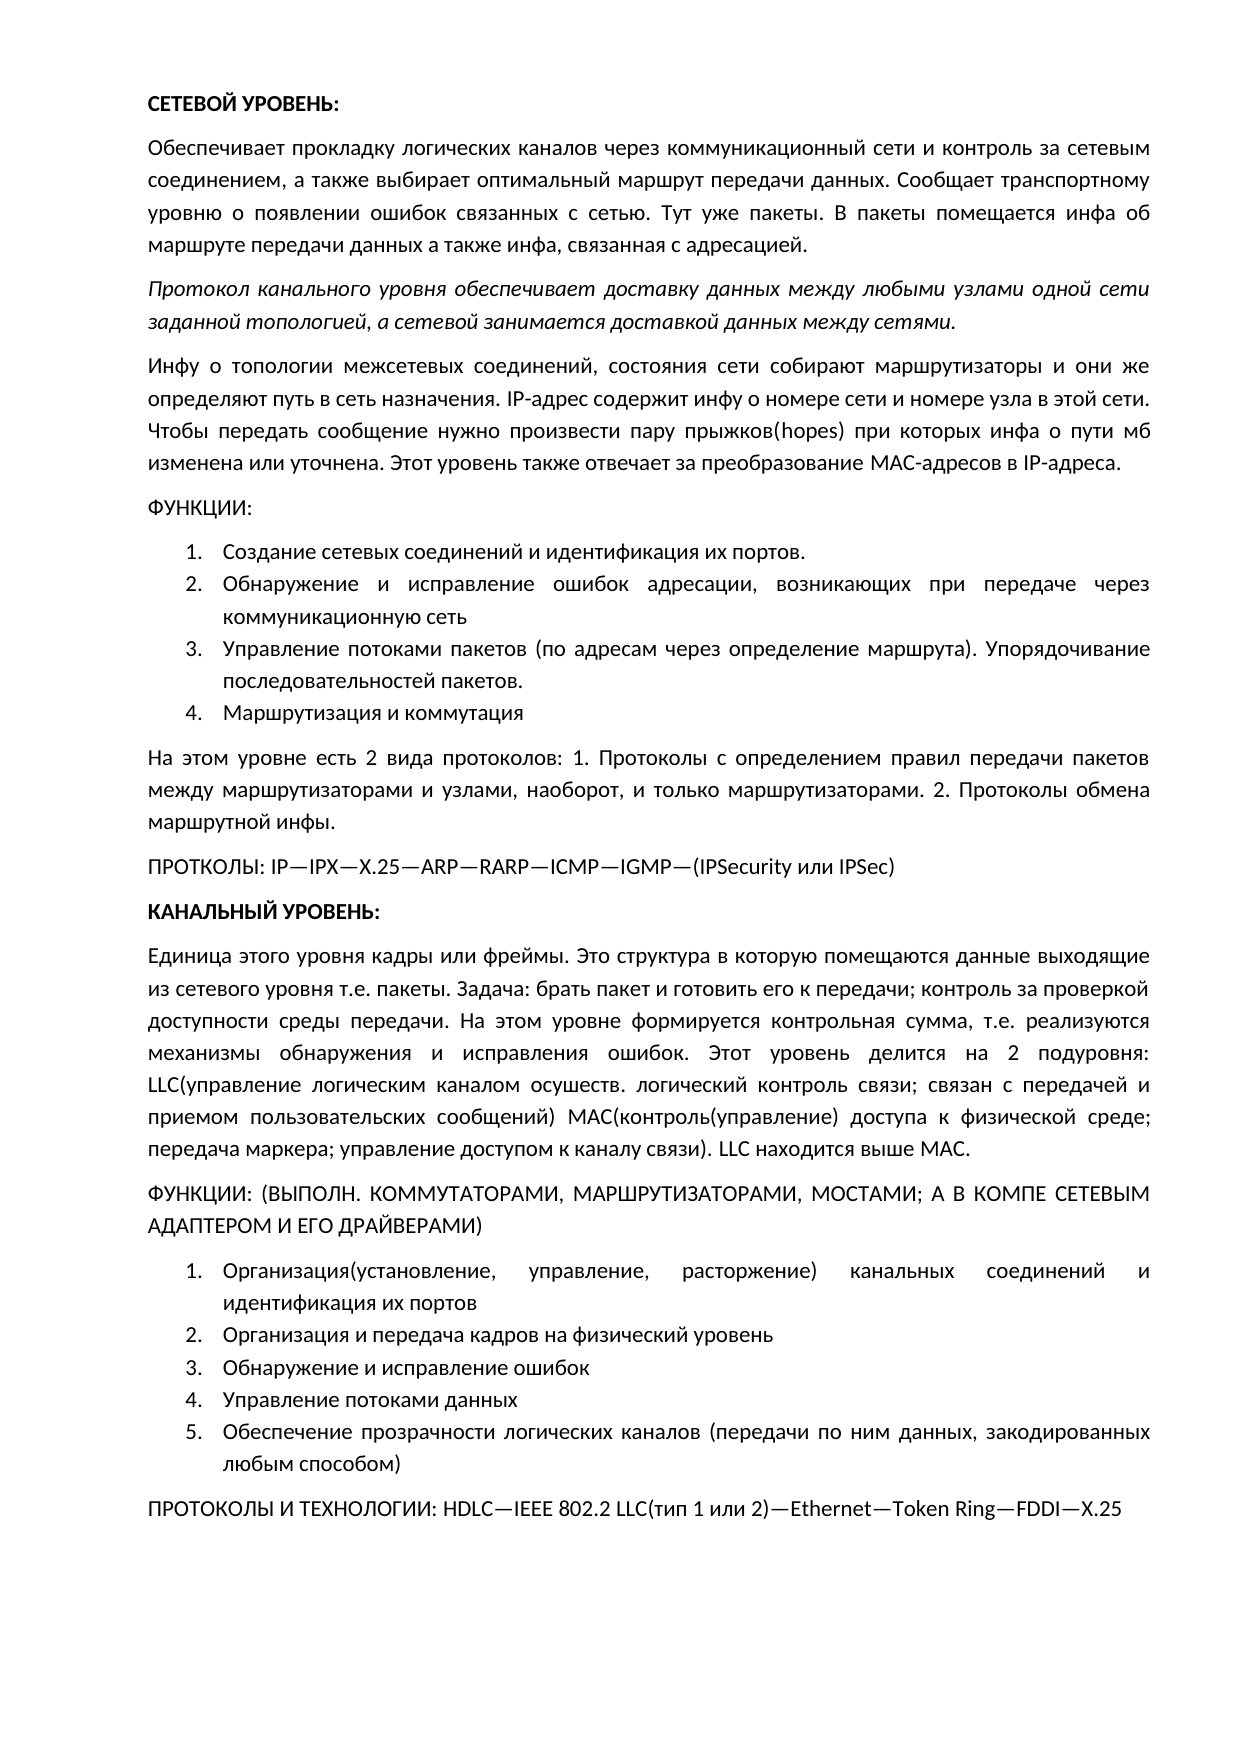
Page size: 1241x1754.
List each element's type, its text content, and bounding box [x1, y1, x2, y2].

list Организация(установление, управление, расторжение) канальных соединений и идентификация их портов [185, 1256, 1152, 1316]
list Создание сетевых соединений и идентификация их портов. [185, 537, 1152, 565]
text ФУНКЦИИ: (ВЫПОЛН. КОММУТАТОРАМИ, МАРШРУТИЗАТОРАМИ, МОСТАМИ; А В КОМПЕ СЕТЕВЫМ АДАПТЕРОМ И ЕГО ДРАЙВЕРАМИ) [148, 1179, 1152, 1239]
text Протокол канального уровня обеспечивает доставку данных между любыми узлами одной сети заданной топологией, а сетевой занимается доставкой данных между сетями. [148, 274, 1152, 335]
text ФУНКЦИИ: [148, 493, 1152, 521]
text Инфу о топологии межсетевых соединений, состояния сети собирают маршрутизаторы и они же определяют путь в сеть назначения. IP-адрес содержит инфу о номере сети и номере узла в этой сети. Чтобы передать сообщение нужно произвести пару прыжков(hopes) при которых инфа о пути мб изменена или уточнена. Этот уровень также отвечает за преобразование MAC-адресов в IP-адреса. [148, 351, 1152, 476]
list Управление потоками пакетов (по адресам через определение маршрута). Упорядочивание последовательностей пакетов. [185, 634, 1152, 694]
list Маршрутизация и коммутация [185, 698, 1152, 726]
list Обеспечение прозрачности логических каналов (передачи по ним данных, закодированных любым способом) [185, 1417, 1152, 1477]
text Обеспечивает прокладку логических каналов через коммуникационный сети и контроль за сетевым соединением, а также выбирает оптимальный маршрут передачи данных. Сообщает транспортному уровню о появлении ошибок связанных с сетью. Тут уже пакеты. В пакеты помещается инфа об маршруте передачи данных а также инфа, связанная с адресацией. [148, 133, 1152, 258]
text СЕТЕВОЙ УРОВЕНЬ: [148, 89, 1152, 117]
list Организация и передача кадров на физический уровень [185, 1321, 1152, 1348]
text На этом уровне есть 2 вида протоколов: 1. Протоколы с определением правил передачи пакетов между маршрутизаторами и узлами, наоборот, и только маршрутизаторами. 2. Протоколы обмена маршрутной инфы. [148, 743, 1152, 835]
list Обнаружение и исправление ошибок [185, 1353, 1152, 1381]
text КАНАЛЬНЫЙ УРОВЕНЬ: [148, 897, 1152, 925]
text ПРОТОКОЛЫ И ТЕХНОЛОГИИ: HDLC—IEEE 802.2 LLC(тип 1 или 2)—Ethernet—Token Ring—FDDI—X.25 [148, 1494, 1152, 1522]
text ПРОТКОЛЫ: IP—IPX—X.25—ARP—RARP—ICMP—IGMP—(IPSecurity или IPSec) [148, 852, 1152, 880]
list Обнаружение и исправление ошибок адресации, возникающих при передаче через коммуникационную сеть [185, 569, 1152, 630]
text Единица этого уровня кадры или фреймы. Это структура в которую помещаются данные выходящие из сетевого уровня т.е. пакеты. Задача: брать пакет и готовить его к передачи; контроль за проверкой доступности среды передачи. На этом уровне формируется контрольная сумма, т.е. реализуются механизмы обнаружения и исправления ошибок. Этот уровень делится на 2 подуровня: LLC(управление логическим каналом осушеств. логический контроль связи; связан с передачей и приемом пользовательских сообщений) MAC(контроль(управление) доступа к физической среде; передача маркера; управление доступом к каналу связи). LLC находится выше MAC. [148, 941, 1152, 1163]
list Управление потоками данных [185, 1385, 1152, 1413]
